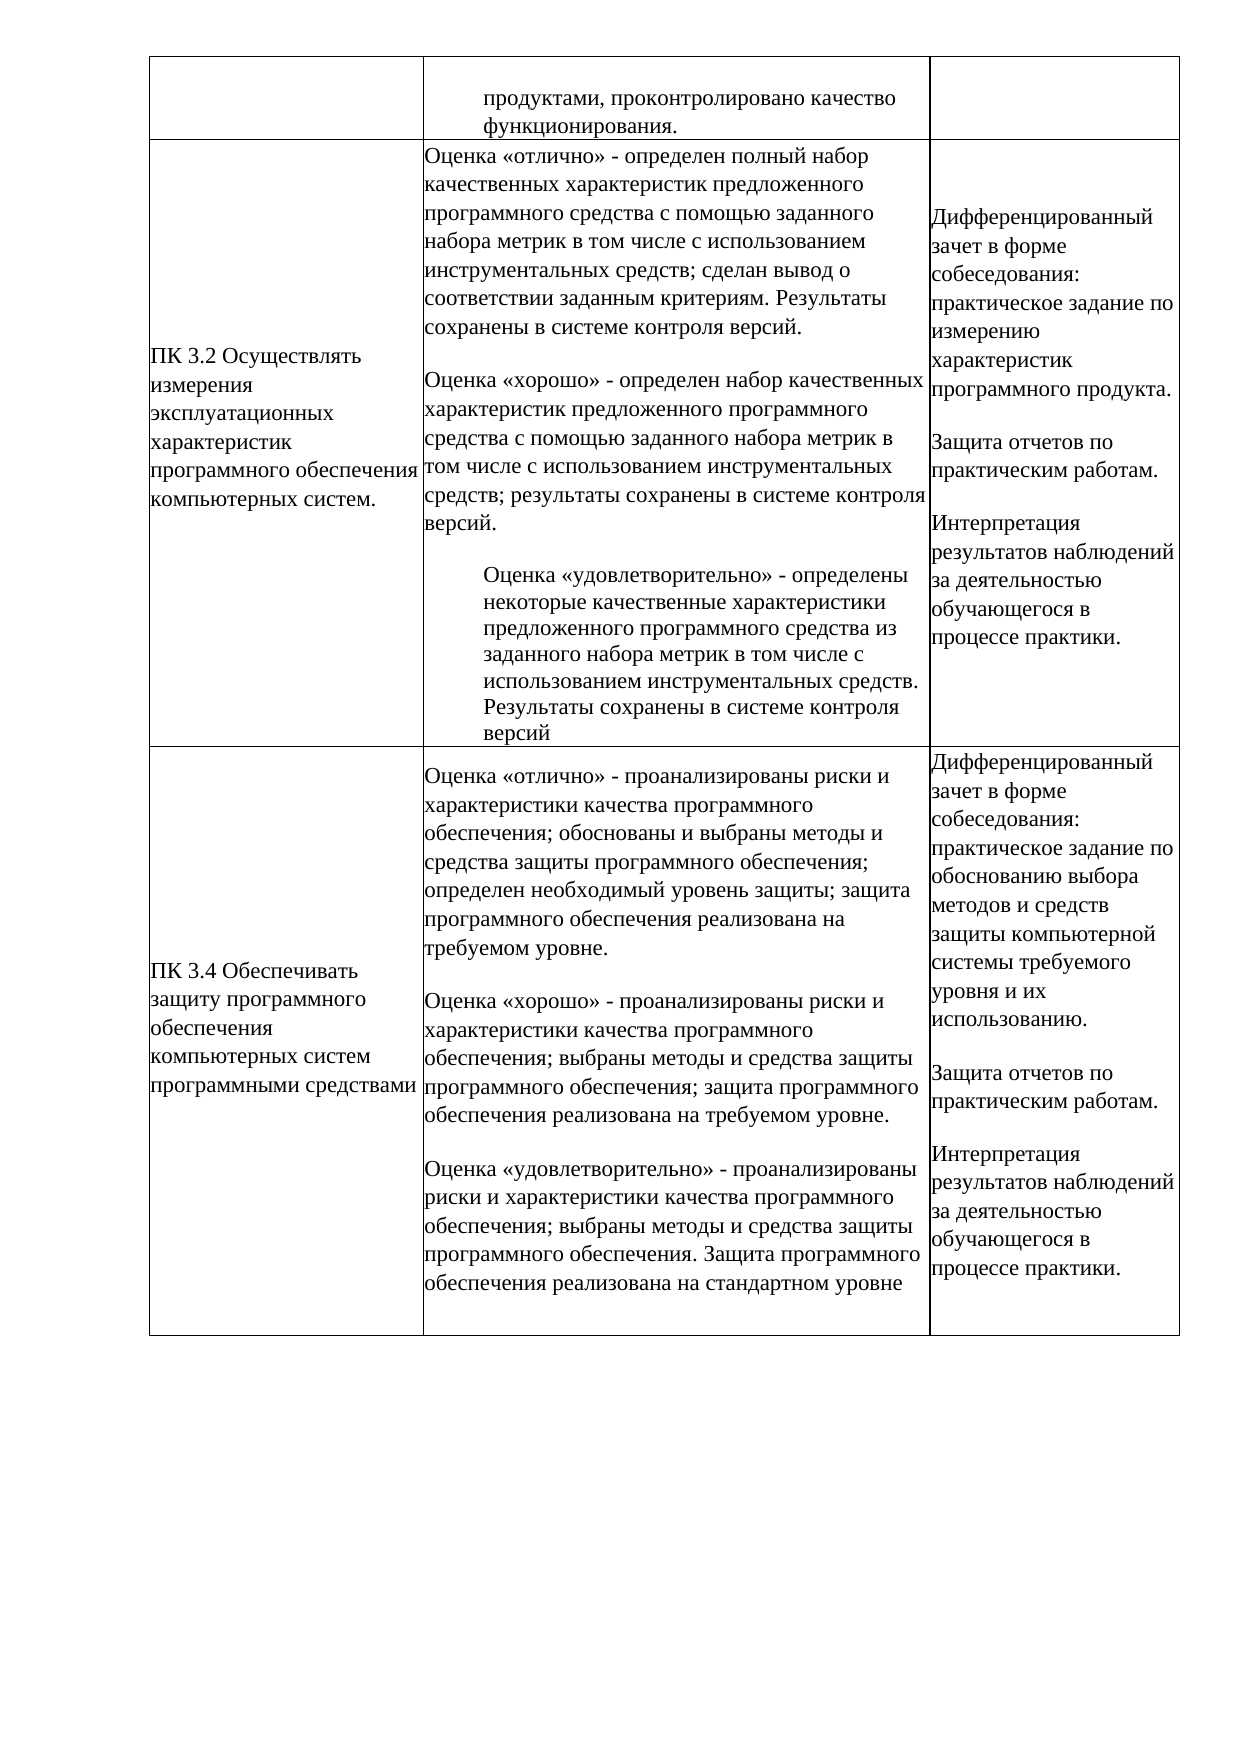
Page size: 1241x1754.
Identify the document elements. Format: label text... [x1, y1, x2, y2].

table_cell Дифференцированный зачет в форме собеседования: практическое задание по измерению характеристик программного продукта. Защита отчетов по практическим работам. Интерпретация результатов наблюдений за деятельностью обучающегося в процессе практики. [931, 140, 1179, 746]
table_cell Оценка «отлично» - определен полный набор качественных характеристик предложенного программного средства с помощью заданного набора метрик в том числе с использованием инструментальных средств; сделан вывод о соответствии заданным критериям. Результаты сохранены в системе контроля версий. Оценка «хорошо» - определен набор качественных характеристик предложенного программного средства с помощью заданного набора метрик в том числе с использованием инструментальных средств; результаты сохранены в системе контроля версий. Оценка «удовлетворительно» - определены некоторые качественные характеристики предложенного программного средства из заданного набора метрик в том числе с использованием инструментальных средств. Результаты сохранены в системе контроля версий [424, 140, 929, 746]
table_cell ПК 3.2 Осуществлять измерения эксплуатационных характеристик программного обеспечения компьютерных систем. [150, 140, 423, 746]
table_cell ПК 3.4 Обеспечивать защиту программного обеспечения компьютерных систем программными средствами [150, 747, 423, 1335]
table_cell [424, 57, 929, 139]
table_cell Оценка «отлично» - проанализированы риски и характеристики качества программного обеспечения; обоснованы и выбраны методы и средства защиты программного обеспечения; определен необходимый уровень защиты; защита программного обеспечения реализована на требуемом уровне. Оценка «хорошо» - проанализированы риски и характеристики качества программного обеспечения; выбраны методы и средства защиты программного обеспечения; защита программного обеспечения реализована на требуемом уровне. Оценка «удовлетворительно» - проанализированы риски и характеристики качества программного обеспечения; выбраны методы и средства защиты программного обеспечения. Защита программного обеспечения реализована на стандартном уровне [424, 747, 929, 1335]
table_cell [931, 57, 1179, 139]
table_cell Дифференцированный зачет в форме собеседования: практическое задание по обоснованию выбора методов и средств защиты компьютерной системы требуемого уровня и их использованию. Защита отчетов по практическим работам. Интерпретация результатов наблюдений за деятельностью обучающегося в процессе практики. [931, 747, 1179, 1335]
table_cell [150, 57, 423, 139]
